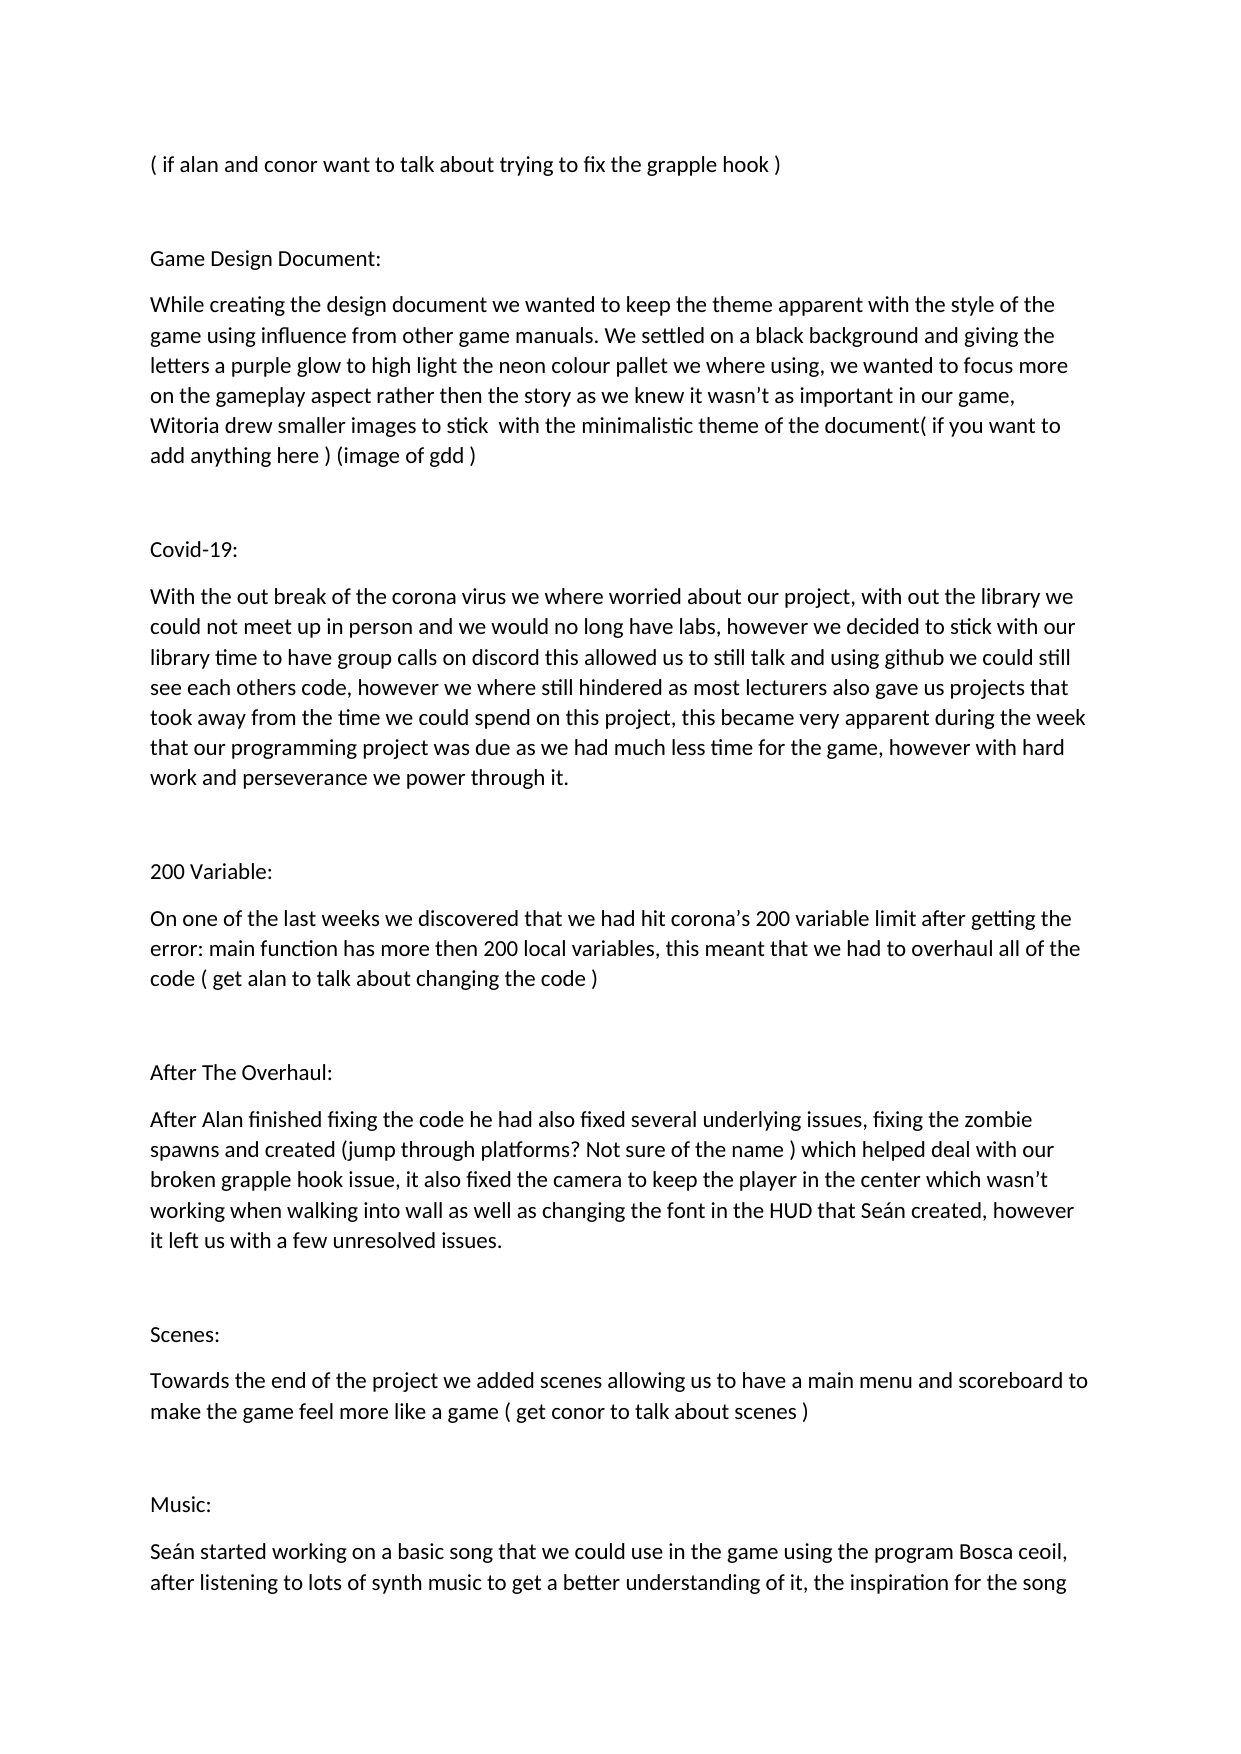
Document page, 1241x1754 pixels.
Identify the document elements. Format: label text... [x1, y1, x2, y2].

text On one of the last weeks we discovered that we had hit corona’s 200 variable limit after getting the error: main function has more then 200 local variables, this meant that we had to overhaul all of the code ( get alan to talk about changing the code ) [150, 904, 1090, 993]
text While creating the design document we wanted to keep the theme apparent with the style of the game using influence from other game manuals. We settled on a black background and giving the letters a purple glow to high light the neon colour pallet we where using, we wanted to focus more on the gameplay aspect rather then the story as we knew it wasn’t as important in our game, Witoria drew smaller images to stick with the minimalistic theme of the document( if you want to add anything here ) (image of gdd ) [150, 291, 1090, 470]
text ( if alan and conor want to talk about trying to fix the grapple hook ) [150, 150, 1090, 178]
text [150, 1537, 1090, 1596]
text After Alan finished fixing the code he had also fixed several underlying issues, fixing the zombie spawns and created (jump through platforms? Not sure of the name ) which helped deal with our broken grapple hook issue, it also fixed the camera to keep the player in the center which wasn’t working when walking into wall as well as changing the font in the HUD that Seán created, however it left us with a few unresolved issues. [150, 1105, 1090, 1254]
text Scenes: [150, 1320, 1090, 1348]
text Music: [150, 1491, 1090, 1519]
text After The Overhaul: [150, 1058, 1090, 1086]
text With the out break of the corona virus we where worried about our project, with out the library we could not meet up in person and we would no long have labs, however we decided to stick with our library time to have group calls on discord this allowed us to still talk and using github we could still see each others code, however we where still hindered as most lecturers also gave us projects that took away from the time we could spend on this project, this became very apparent during the week that our programming project was due as we had much less time for the game, however with hard work and perseverance we power through it. [150, 582, 1090, 792]
text Game Design Document: [150, 244, 1090, 272]
text Covid-19: [150, 535, 1090, 563]
text Towards the end of the project we added scenes allowing us to have a main menu and scoreboard to make the game feel more like a game ( get conor to talk about scenes ) [150, 1367, 1090, 1425]
text 200 Variable: [150, 857, 1090, 885]
